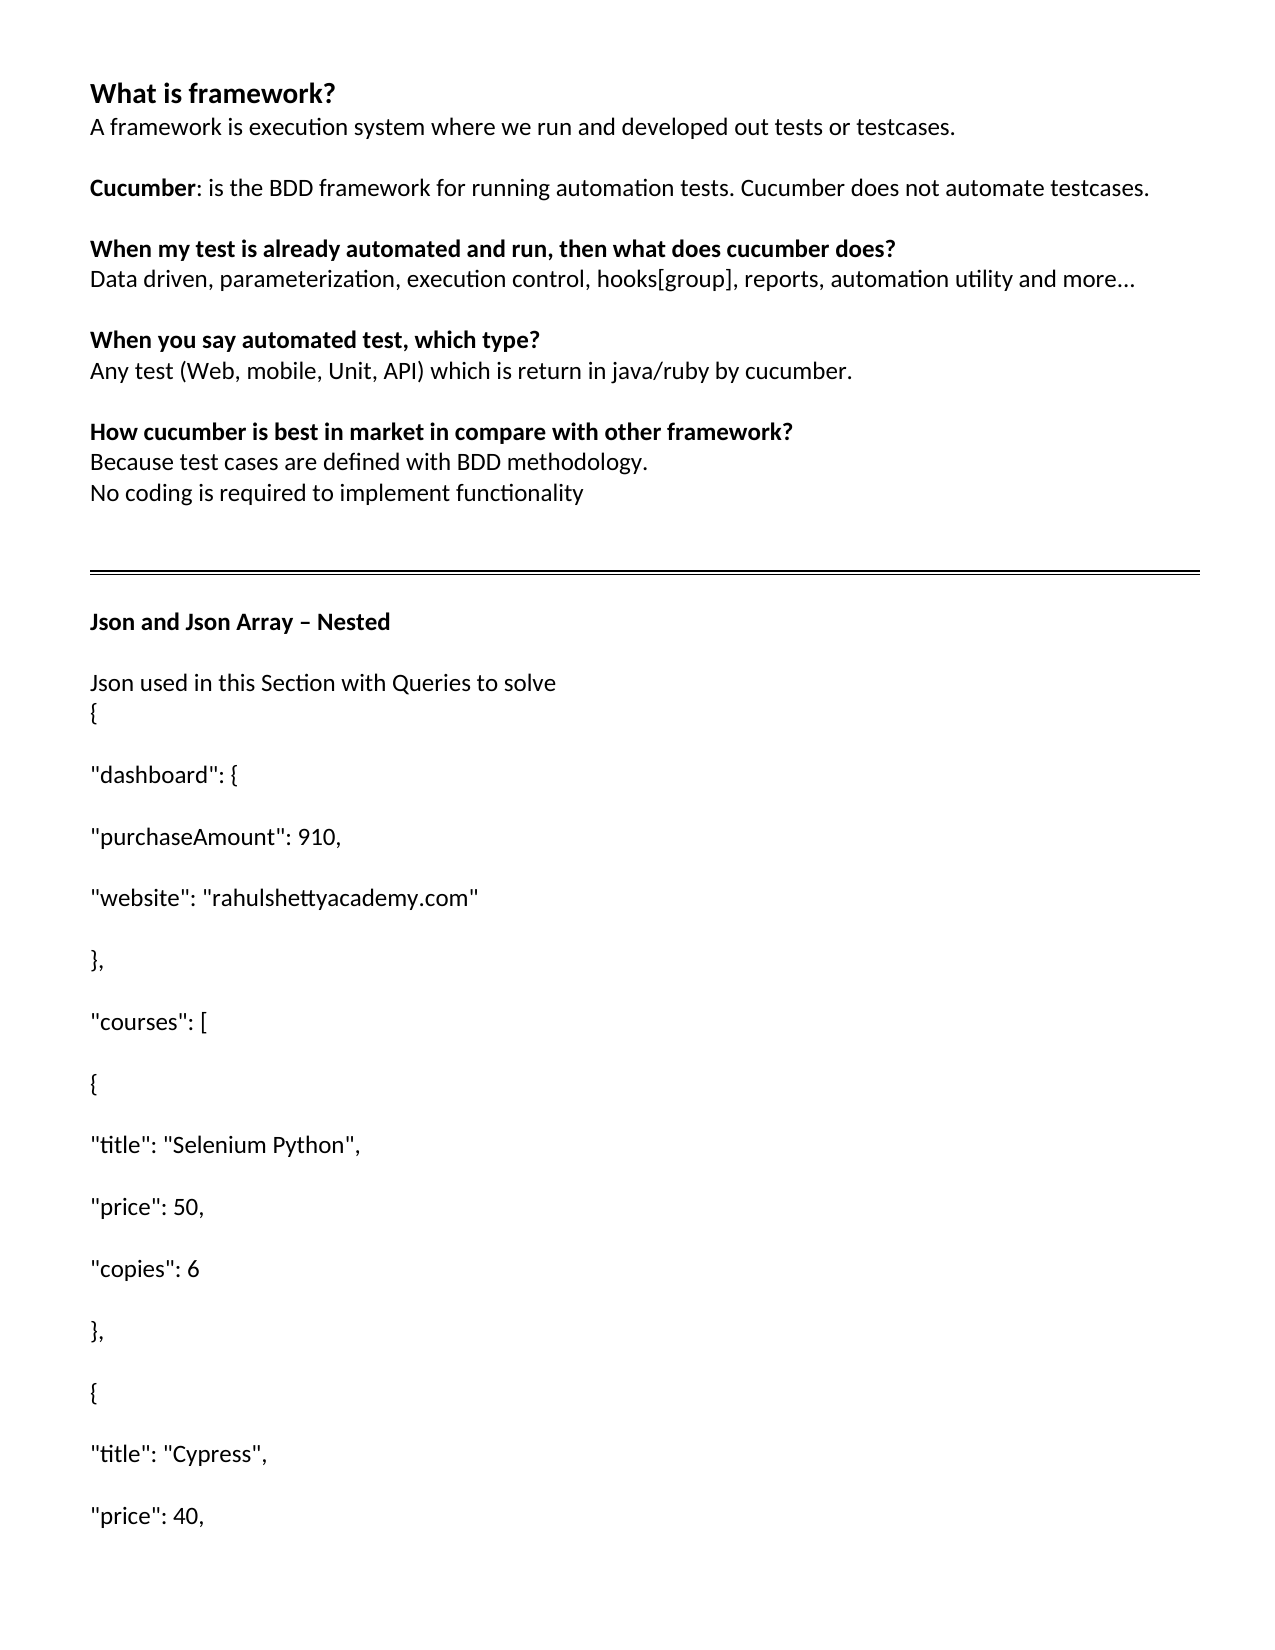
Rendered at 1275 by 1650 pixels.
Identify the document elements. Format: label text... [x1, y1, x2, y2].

text "courses": [ [90, 1006, 1200, 1037]
text Json and Json Array – Nested [90, 606, 1200, 636]
text What is framework? [90, 75, 1200, 111]
text { [90, 1377, 1200, 1407]
text }, [90, 1315, 1200, 1346]
text "title": "Selenium Python", [90, 1130, 1200, 1160]
text "title": "Cypress", [90, 1438, 1200, 1469]
text When my test is already automated and run, then what does cucumber does? [90, 233, 1200, 263]
text Data driven, parameterization, execution control, hooks[group], reports, automation utility and more... [90, 263, 1200, 294]
text { [90, 697, 1200, 728]
text "purchaseAmount": 910, [90, 821, 1200, 851]
text "copies": 6 [90, 1253, 1200, 1284]
text Any test (Web, mobile, Unit, API) which is return in java/ruby by cucumber. [90, 355, 1200, 385]
text A framework is execution system where we run and developed out tests or testcases. [90, 111, 1200, 141]
text "price": 50, [90, 1191, 1200, 1222]
text How cucumber is best in market in compare with other framework? [90, 416, 1200, 446]
text Cucumber: is the BDD framework for running automation tests. Cucumber does not automate testcases. [90, 172, 1200, 202]
text { [90, 1068, 1200, 1098]
text "dashboard": { [90, 759, 1200, 789]
text "website": "rahulshettyacademy.com" [90, 883, 1200, 913]
text When you say automated test, which type? [90, 324, 1200, 355]
text "price": 40, [90, 1500, 1200, 1531]
text Json used in this Section with Queries to solve [90, 667, 1200, 697]
text }, [90, 944, 1200, 975]
text Because test cases are defined with BDD methodology. [90, 446, 1200, 477]
text No coding is required to implement functionality [90, 477, 1200, 507]
